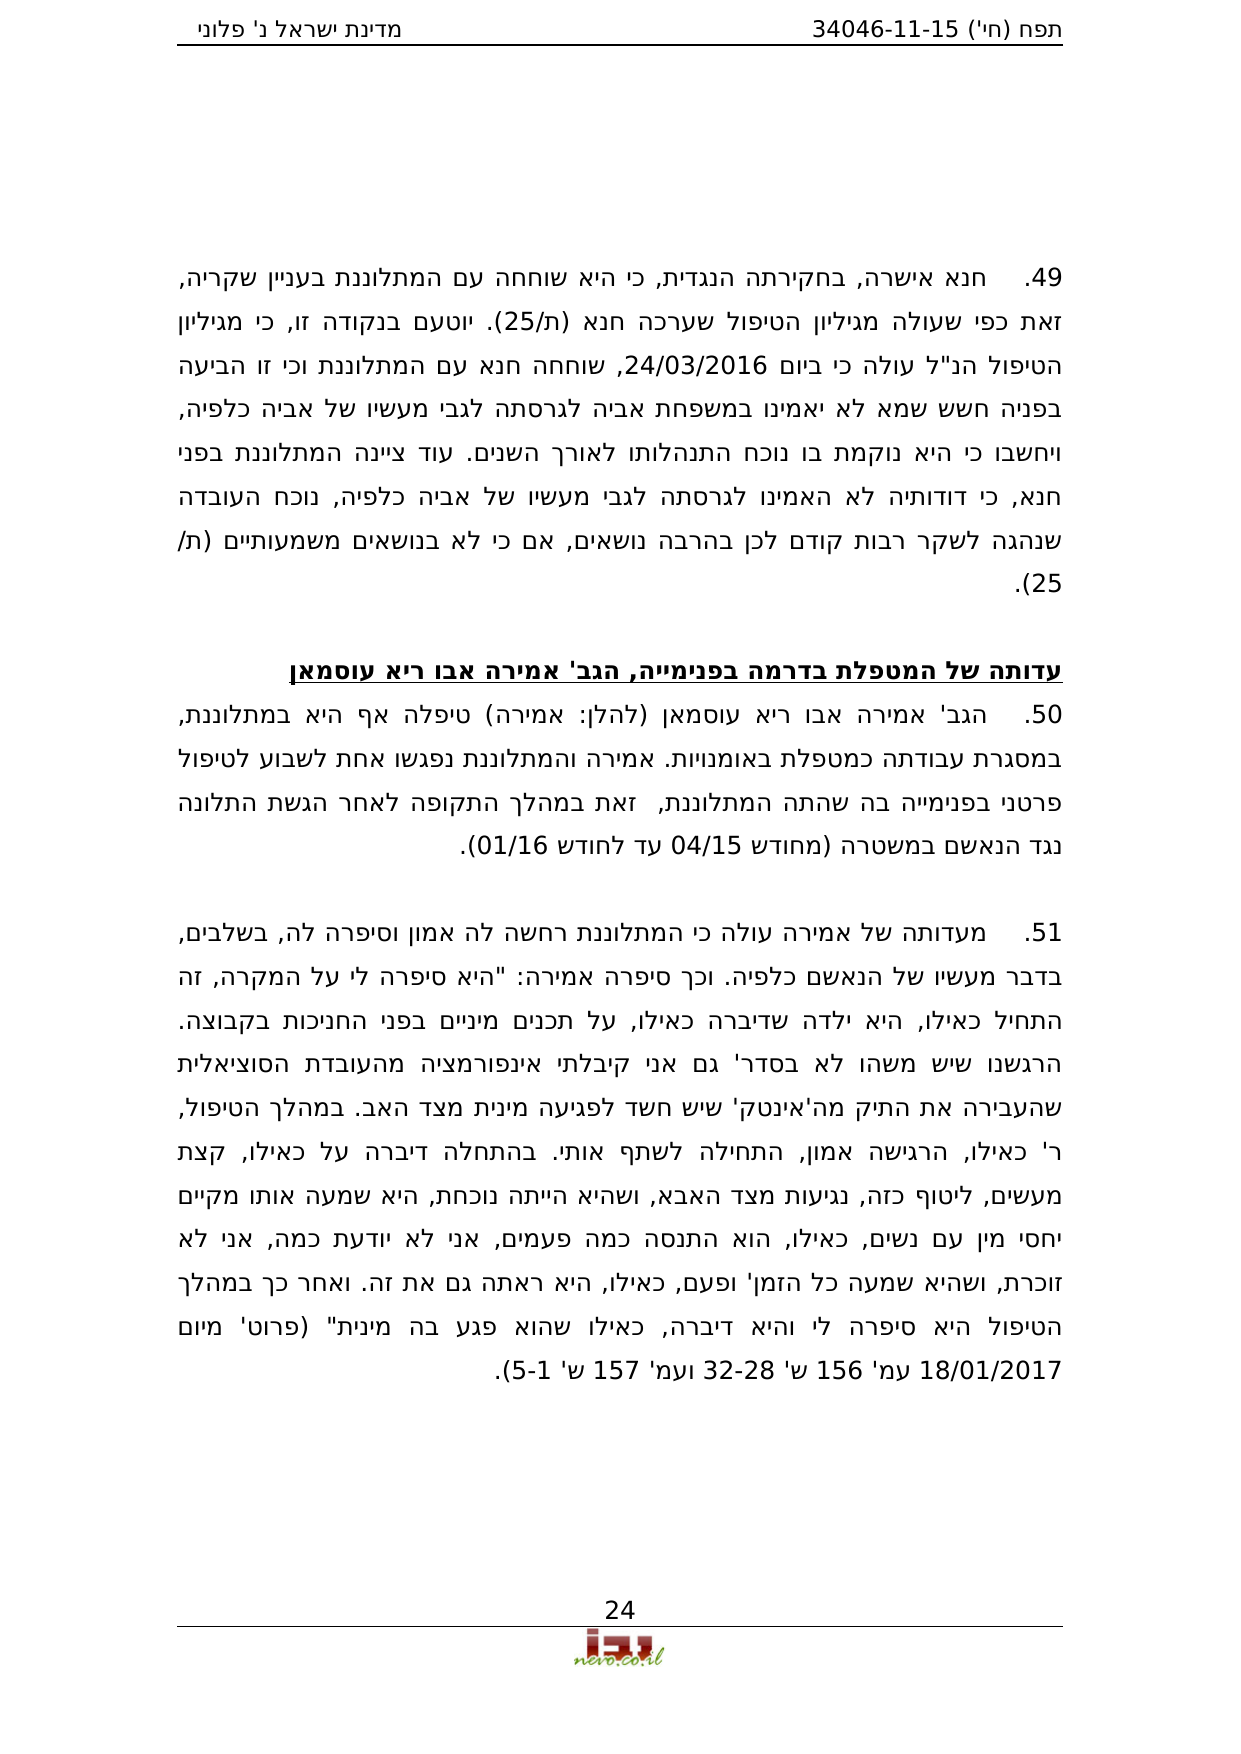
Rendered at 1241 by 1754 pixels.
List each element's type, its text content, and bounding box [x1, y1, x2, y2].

text 49. חנא אישרה, בחקירתה הנגדית, כי היא שוחחה עם המתלוננת בעניין שקריה, זאת כפי שעולה מגיליון הטיפול שערכה חנא (ת/25). יוטעם בנקודה זו, כי מגיליון הטיפול הנ"ל עולה כי ביום 24/03/2016, שוחחה חנא עם המתלוננת וכי זו הביעה בפניה חשש שמא לא יאמינו במשפחת אביה לגרסתה לגבי מעשיו של אביה כלפיה, ויחשבו כי היא נוקמת בו נוכח התנהלותו לאורך השנים. עוד ציינה המתלוננת בפני חנא, כי דודותיה לא האמינו לגרסתה לגבי מעשיו של אביה כלפיה, נוכח העובדה שנהגה לשקר רבות קודם לכן בהרבה נושאים, אם כי לא בנושאים משמעותיים (ת/25). [177, 263, 1063, 599]
text 51. מעדותה של אמירה עולה כי המתלוננת רחשה לה אמון וסיפרה לה, בשלבים, בדבר מעשיו של הנאשם כלפיה. וכך סיפרה אמירה: "היא סיפרה לי על המקרה, זה התחיל כאילו, היא ילדה שדיברה כאילו, על תכנים מיניים בפני החניכות בקבוצה. הרגשנו שיש משהו לא בסדר' גם אני קיבלתי אינפורמציה מהעובדת הסוציאלית שהעבירה את התיק מה'אינטק' שיש חשד לפגיעה מינית מצד האב. במהלך הטיפול, ר' כאילו, הרגישה אמון, התחילה לשתף אותי. בהתחלה דיברה על כאילו, קצת מעשים, ליטוף כזה, נגיעות מצד האבא, ושהיא הייתה נוכחת, היא שמעה אותו מקיים יחסי מין עם נשים, כאילו, הוא התנסה כמה פעמים, אני לא יודעת כמה, אני לא זוכרת, ושהיא שמעה כל הזמן' ופעם, כאילו, היא ראתה גם את זה. ואחר כך במהלך הטיפול היא סיפרה לי והיא דיברה, כאילו שהוא פגע בה מינית" (פרוט' מיום 18/01/2017 עמ' 156 ש' 32-28 ועמ' 157 ש' 5-1). [177, 918, 1063, 1385]
text עדותה של המטפלת בדרמה בפנימייה, הגב' אמירה אבו ריא עוסמאן [177, 657, 1063, 686]
text 50. הגב' אמירה אבו ריא עוסמאן (להלן: אמירה) טיפלה אף היא במתלוננת, במסגרת עבודתה כמטפלת באומנויות. אמירה והמתלוננת נפגשו אחת לשבוע לטיפול פרטני בפנימייה בה שהתה המתלוננת, זאת במהלך התקופה לאחר הגשת התלונה נגד הנאשם במשטרה (מחודש 04/15 עד לחודש 01/16). [177, 700, 1063, 861]
picture [574, 1628, 666, 1667]
